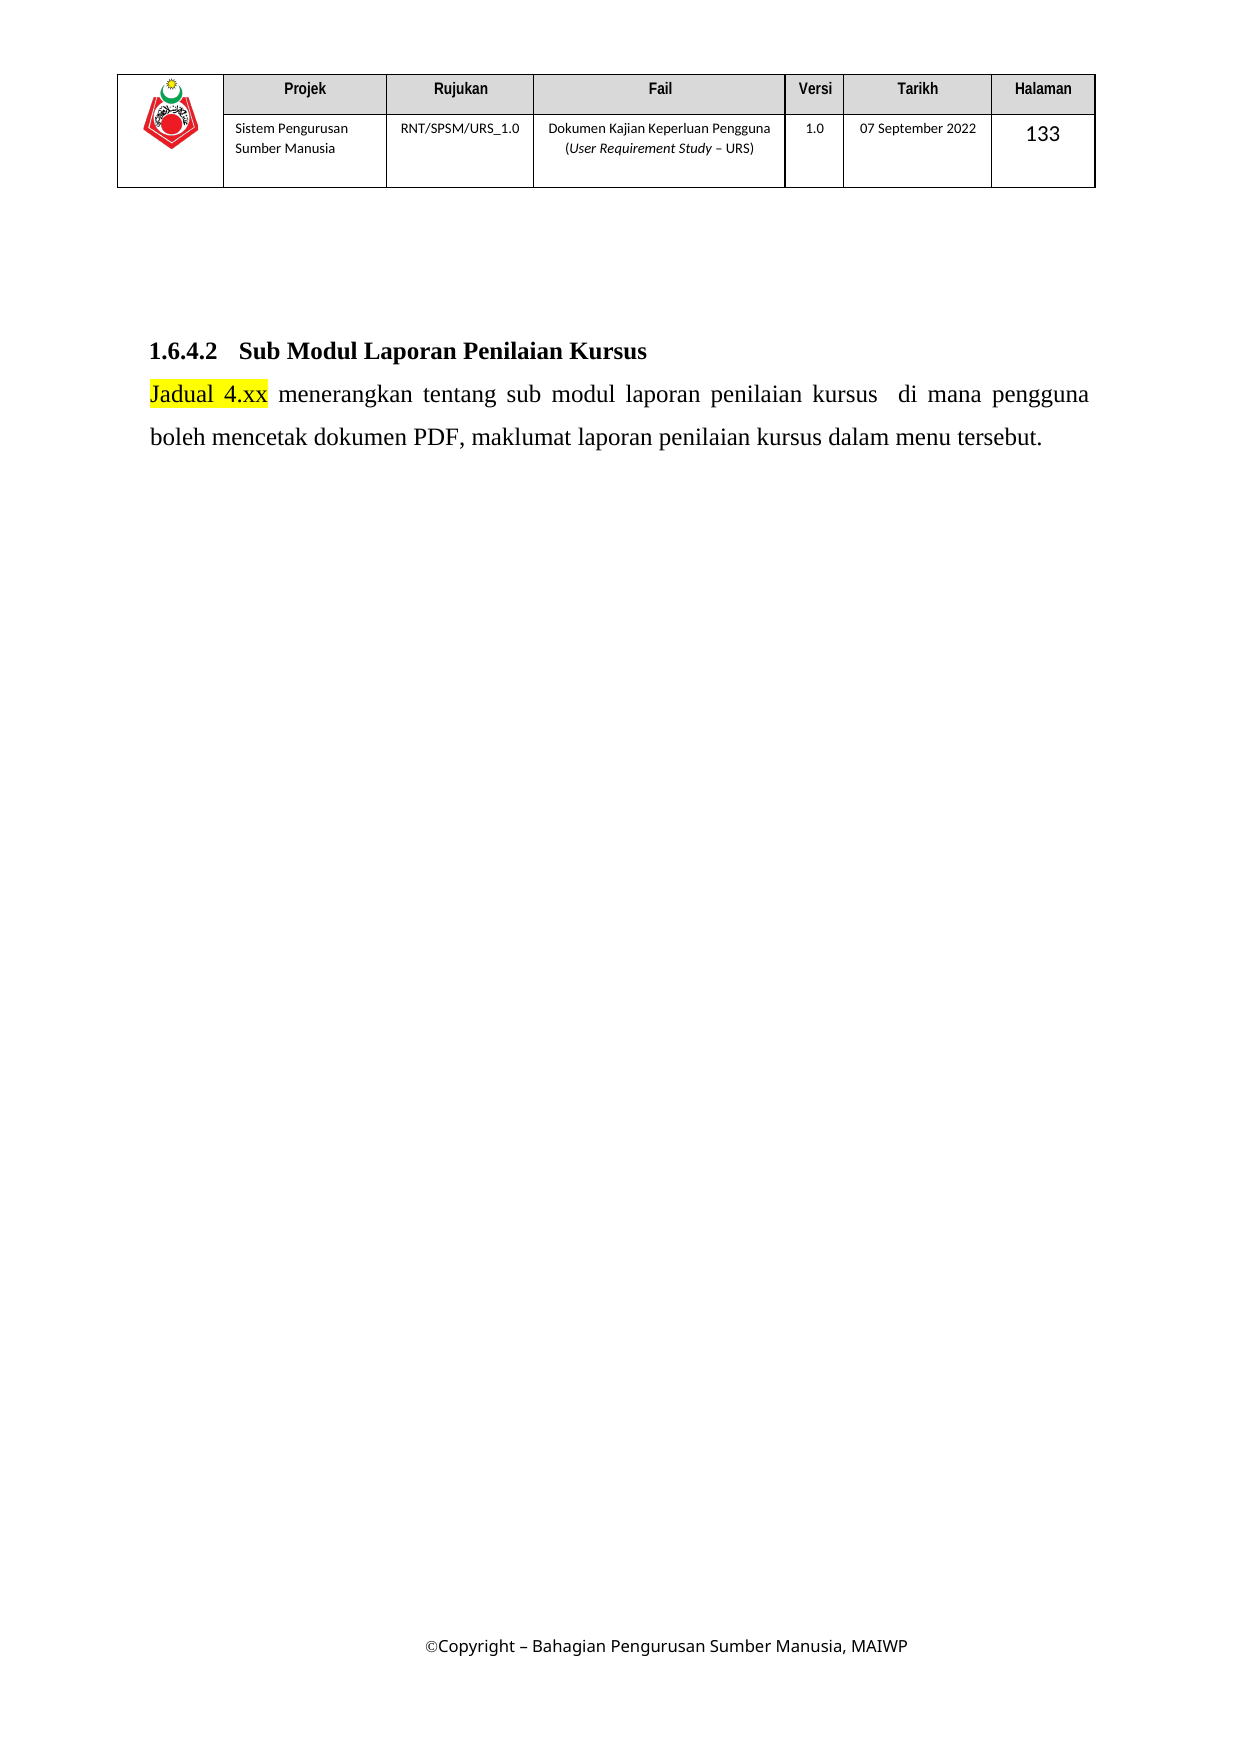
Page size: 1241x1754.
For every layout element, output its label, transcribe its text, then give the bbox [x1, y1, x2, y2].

subtitle Sub Modul Laporan Penilaian Kursus [149, 336, 1090, 365]
picture [143, 78, 199, 149]
text Jadual 4.xx menerangkan tentang sub modul laporan penilaian kursus di mana pengguna boleh mencetak dokumen PDF, maklumat laporan penilaian kursus dalam menu tersebut. [150, 379, 1090, 451]
